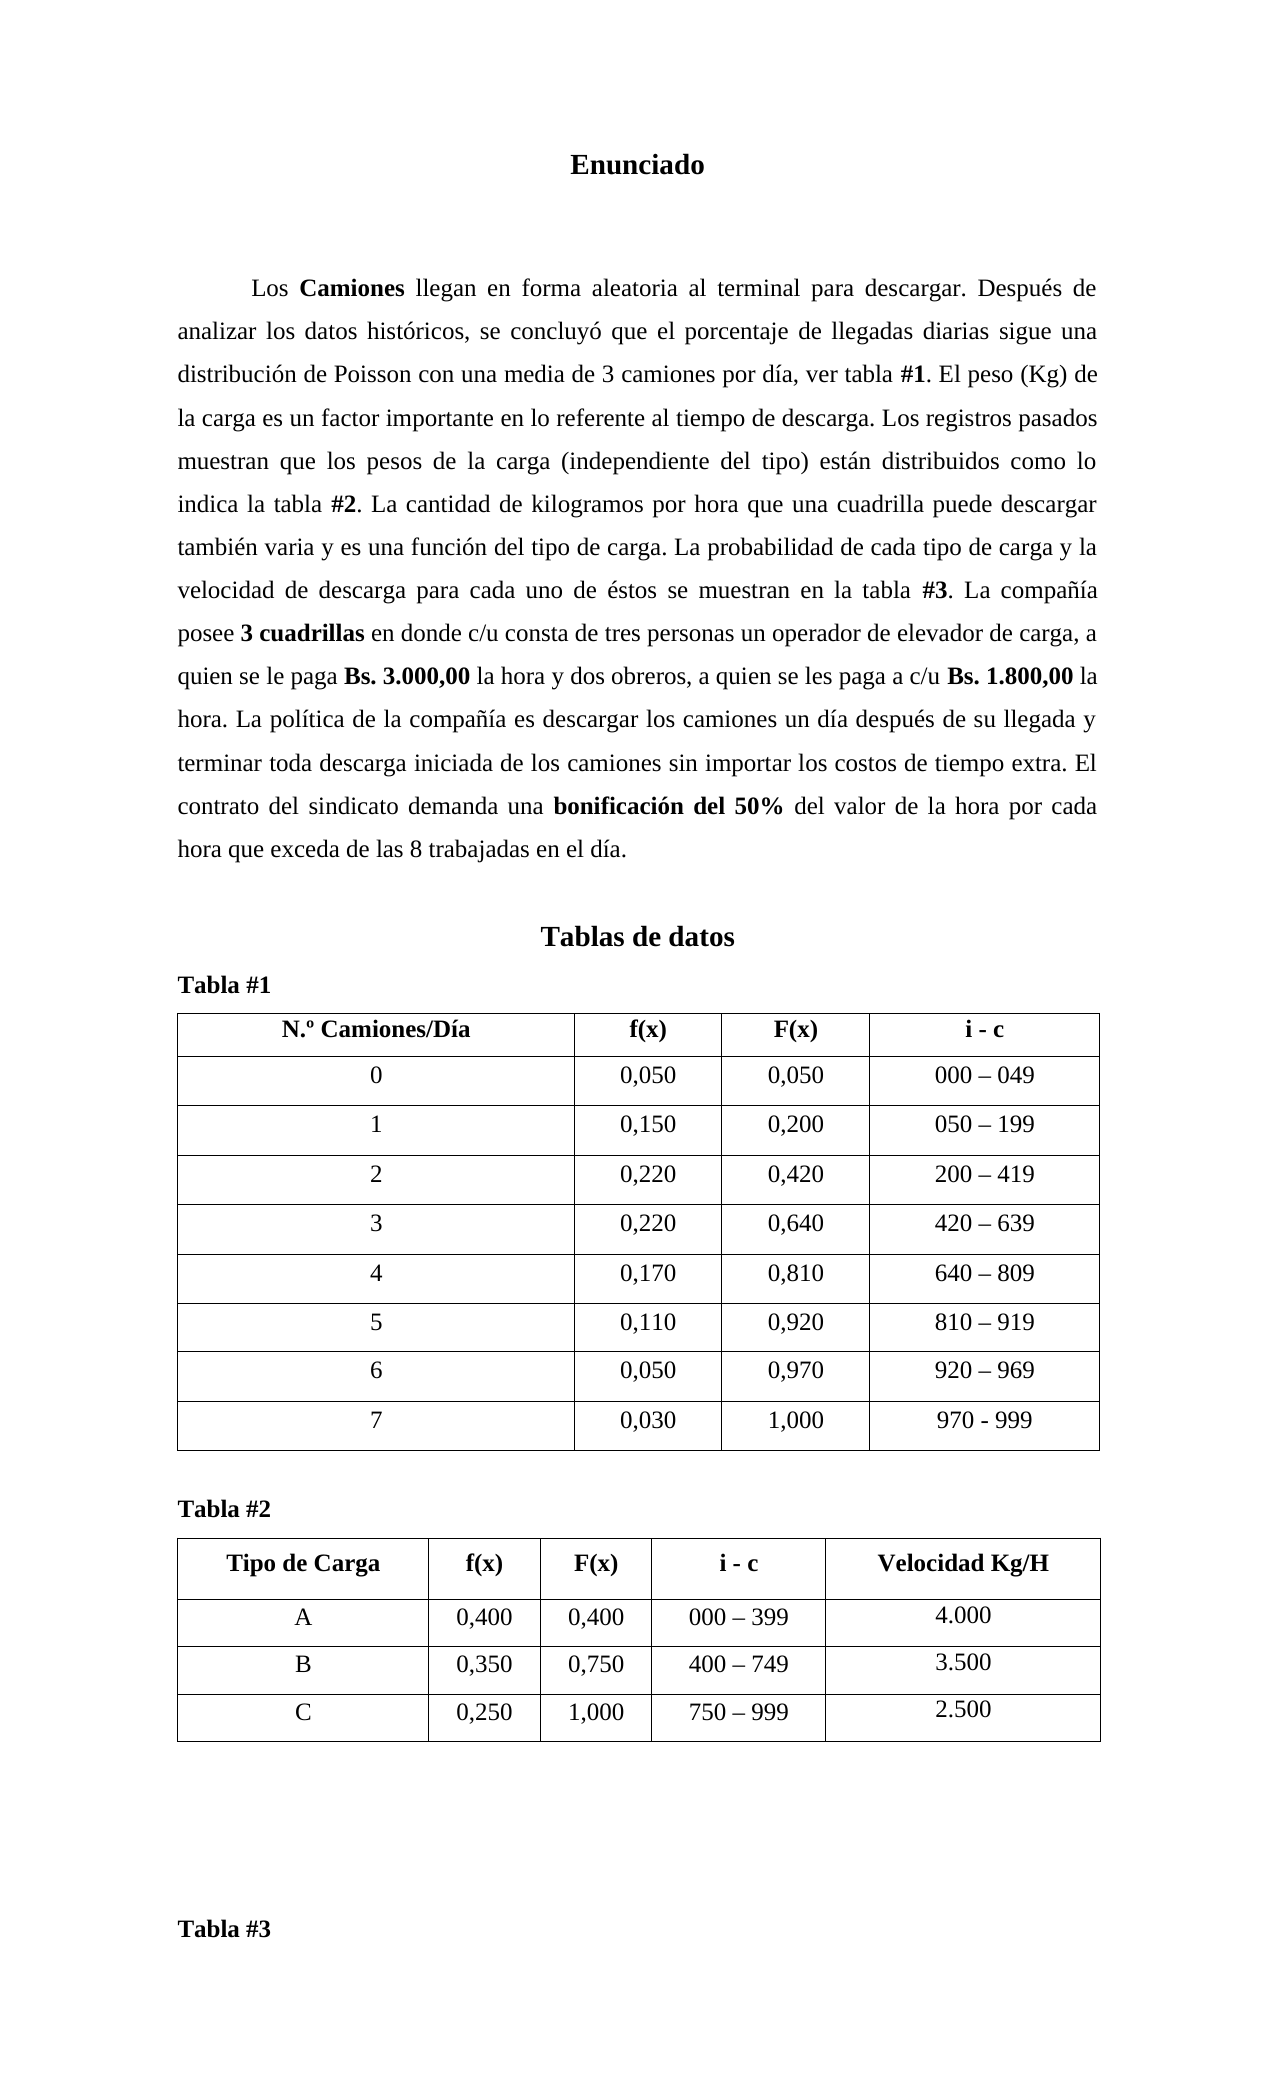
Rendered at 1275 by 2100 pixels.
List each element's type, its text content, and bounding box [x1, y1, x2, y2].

table_cell 0,220 [575, 1156, 721, 1204]
table_cell 7 [178, 1402, 574, 1450]
table_cell 0,400 [541, 1600, 651, 1646]
table_cell 050 – 199 [870, 1106, 1099, 1155]
table_header Velocidad Kg/H [826, 1539, 1100, 1599]
table_cell 640 – 809 [870, 1255, 1099, 1303]
table_cell 3.500 [826, 1647, 1100, 1693]
table_cell 920 – 969 [870, 1352, 1099, 1401]
table_cell 0,250 [429, 1695, 540, 1741]
table_header N.º Camiones/Día [178, 1014, 574, 1056]
table_cell 0,200 [722, 1106, 869, 1155]
table_cell 000 – 049 [870, 1057, 1099, 1105]
table_cell 0,750 [541, 1647, 651, 1693]
table_cell 970 - 999 [870, 1402, 1099, 1450]
table_cell B [178, 1647, 428, 1693]
table_cell 810 – 919 [870, 1304, 1099, 1351]
table_cell 0,920 [722, 1304, 869, 1351]
table_cell 2 [178, 1156, 574, 1204]
text Enunciado [177, 148, 1098, 181]
table_cell 000 – 399 [652, 1600, 825, 1646]
table_cell 3 [178, 1205, 574, 1254]
table_cell 1,000 [722, 1402, 869, 1450]
text Tabla #1 [177, 970, 1098, 998]
table_cell 0,050 [722, 1057, 869, 1105]
table_cell A [178, 1600, 428, 1646]
table_cell C [178, 1695, 428, 1741]
table_cell 0,350 [429, 1647, 540, 1693]
table_cell 2.500 [826, 1695, 1100, 1741]
table_cell 6 [178, 1352, 574, 1401]
text Tabla #3 [177, 1914, 1098, 1943]
text Tabla #2 [177, 1494, 1098, 1523]
table_cell 0,400 [429, 1600, 540, 1646]
table_cell 0,810 [722, 1255, 869, 1303]
table_header f(x) [429, 1539, 540, 1599]
text Los Camiones llegan en forma aleatoria al terminal para descargar. Después de analizar los datos históricos, se concluyó que el porcentaje de llegadas diarias sigue una distribución de Poisson con una media de 3 camiones por día, ver tabla #1. El peso (Kg) de la carga es un factor importante en lo referente al tiempo de descarga. Los registros pasados muestran que los pesos de la carga (independiente del tipo) están distribuidos como lo indica la tabla #2. La cantidad de kilogramos por hora que una cuadrilla puede descargar también varia y es una función del tipo de carga. La probabilidad de cada tipo de carga y la velocidad de descarga para cada uno de éstos se muestran en la tabla #3. La compañía posee 3 cuadrillas en donde c/u consta de tres personas un operador de elevador de carga, a quien se le paga Bs. 3.000,00 la hora y dos obreros, a quien se les paga a c/u Bs. 1.800,00 la hora. La política de la compañía es descargar los camiones un día después de su llegada y terminar toda descarga iniciada de los camiones sin importar los costos de tiempo extra. El contrato del sindicato demanda una bonificación del 50% del valor de la hora por cada hora que exceda de las 8 trabajadas en el día. [177, 273, 1098, 863]
table_cell 0,030 [575, 1402, 721, 1450]
table_cell 200 – 419 [870, 1156, 1099, 1204]
table_cell 0,050 [575, 1057, 721, 1105]
table_cell 4 [178, 1255, 574, 1303]
table_cell 0 [178, 1057, 574, 1105]
table_cell 0,220 [575, 1205, 721, 1254]
table_cell 0,050 [575, 1352, 721, 1401]
table_header F(x) [722, 1014, 869, 1056]
table_cell 0,420 [722, 1156, 869, 1204]
table_cell 4.000 [826, 1600, 1100, 1646]
table_header i - c [870, 1014, 1099, 1056]
table_cell 0,150 [575, 1106, 721, 1155]
text Tablas de datos [177, 919, 1098, 953]
table_cell 1 [178, 1106, 574, 1155]
table_cell 750 – 999 [652, 1695, 825, 1741]
table_cell 1,000 [541, 1695, 651, 1741]
table_cell 0,970 [722, 1352, 869, 1401]
table_cell 0,170 [575, 1255, 721, 1303]
table_header i - c [652, 1539, 825, 1599]
table_header F(x) [541, 1539, 651, 1599]
table_cell 400 – 749 [652, 1647, 825, 1693]
table_cell 0,640 [722, 1205, 869, 1254]
table_header Tipo de Carga [178, 1539, 428, 1599]
table_cell 0,110 [575, 1304, 721, 1351]
table_cell 5 [178, 1304, 574, 1351]
table_header f(x) [575, 1014, 721, 1056]
table_cell 420 – 639 [870, 1205, 1099, 1254]
